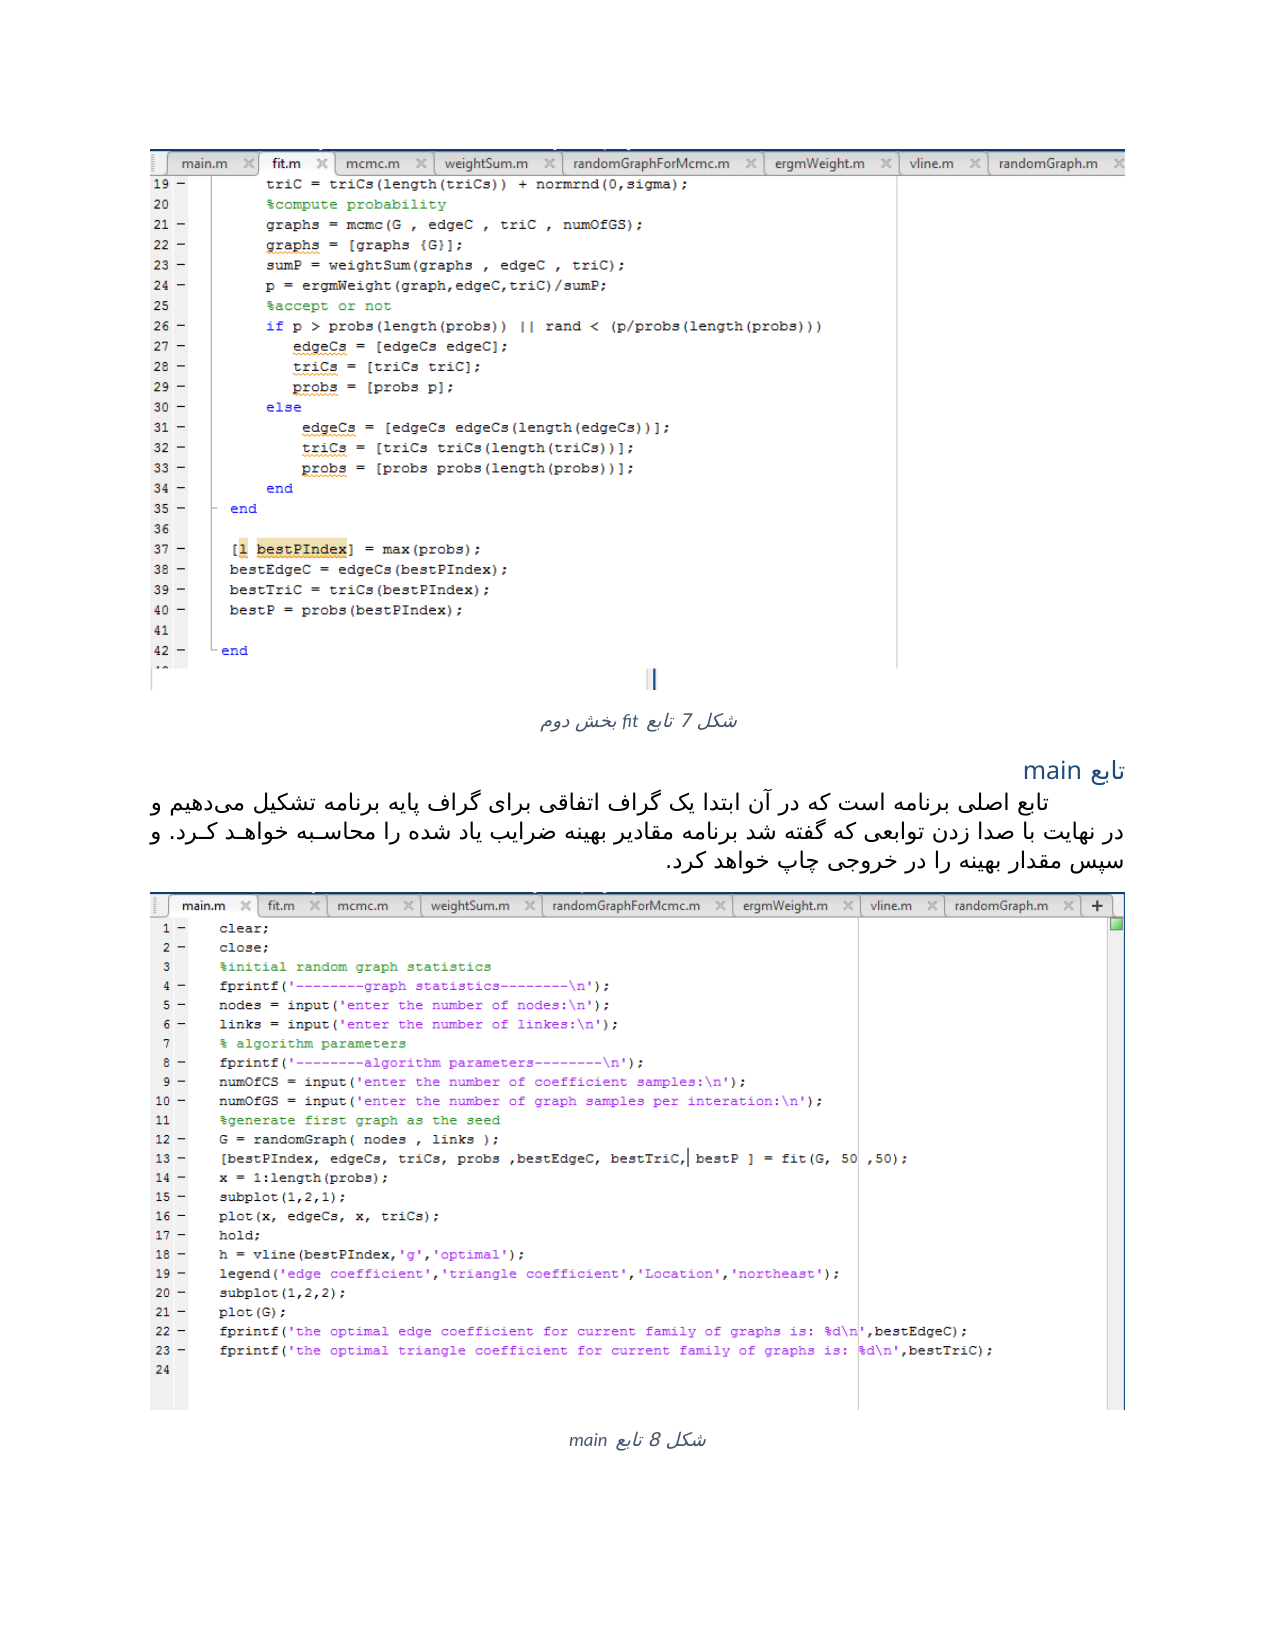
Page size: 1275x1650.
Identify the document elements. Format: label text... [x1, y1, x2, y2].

subtitle تابع main [150, 753, 1125, 787]
picture [150, 892, 1125, 1410]
text شکل 7 تابع fit بخش دوم [150, 709, 1125, 732]
text شکل 8 تابع main [150, 1428, 1125, 1451]
text تابع اصلی برنامه است که در آن ابتدا یک گراف اتفاقی برای گراف پایه برنامه تشکیل می‌دهیم و در نهایت با صدا زدن توابعی که گفته شد برنامه مقادیر بهینه ضرایب یاد شده را محاسبه خواهد کرد. و سپس مقدار بهینه را در خروجی چاپ خواهد کرد. [150, 789, 1125, 874]
picture [150, 149, 1125, 690]
